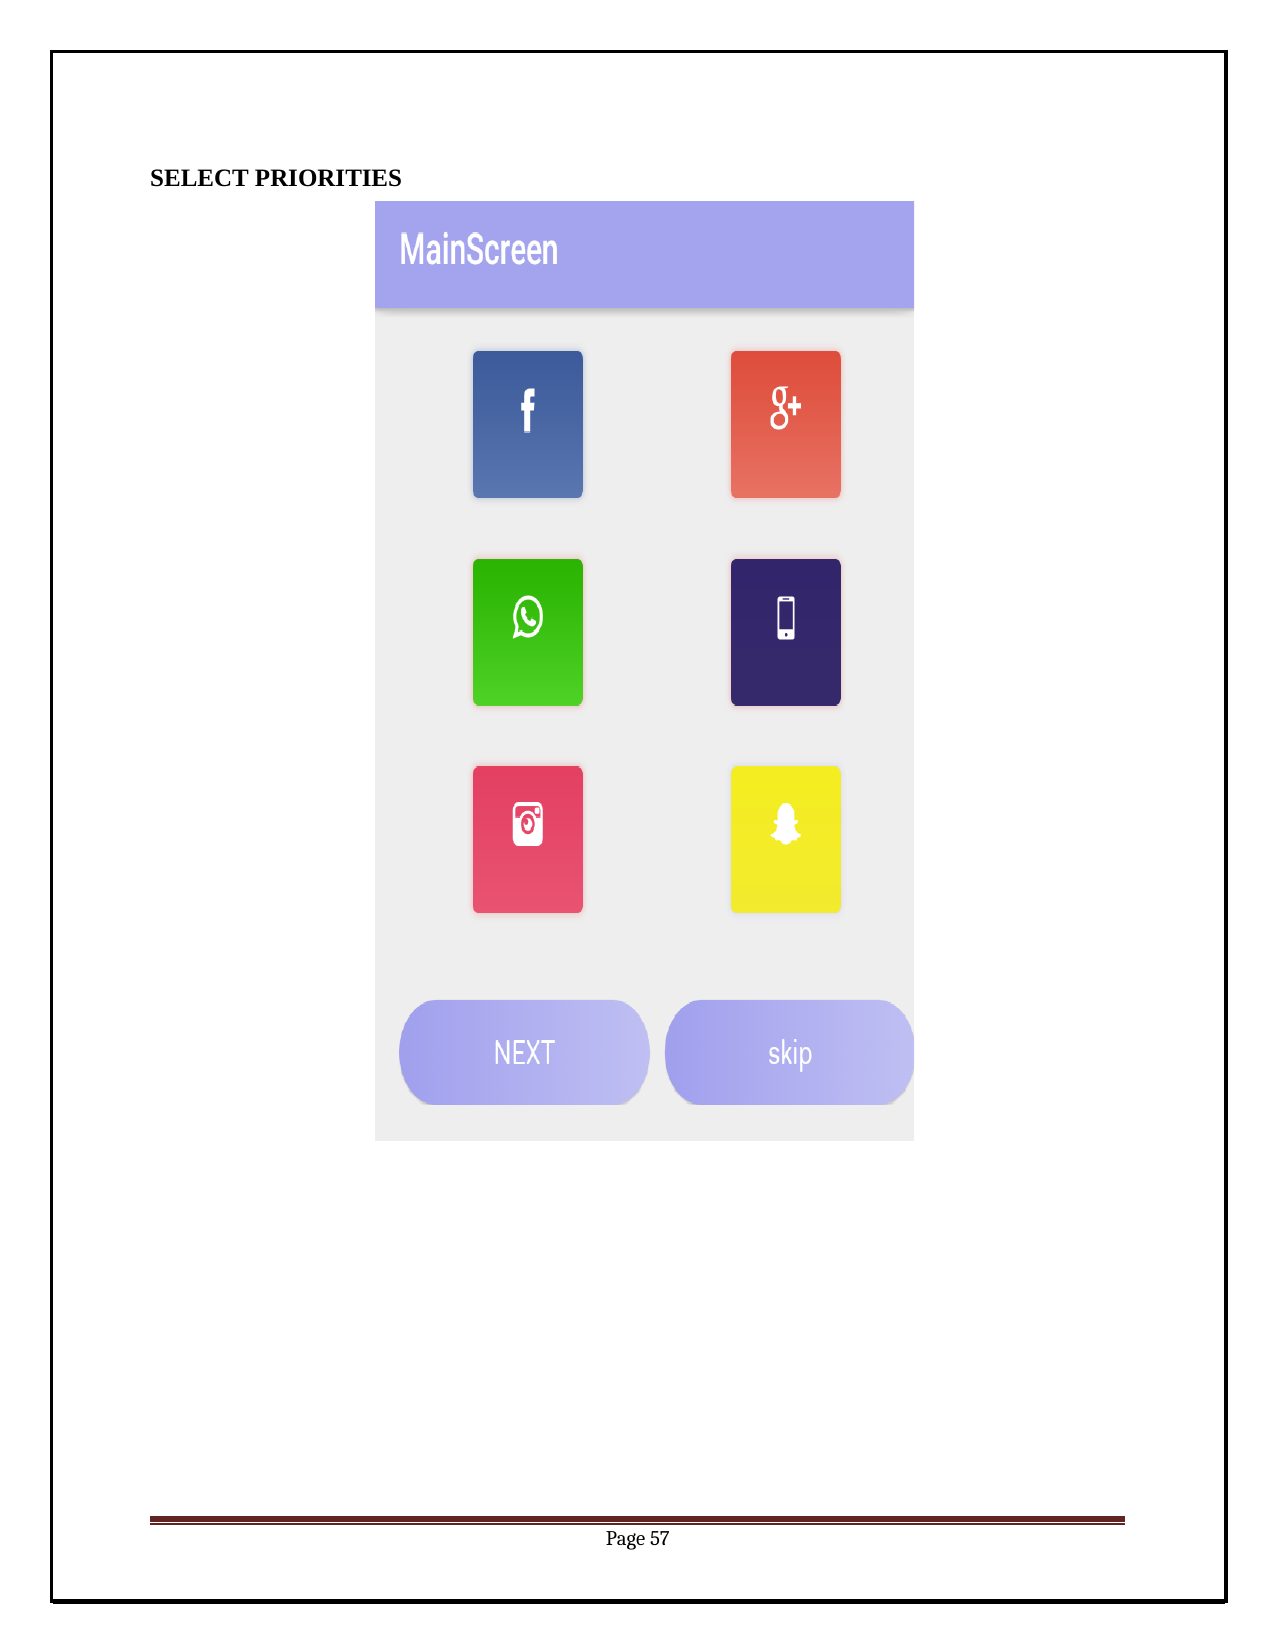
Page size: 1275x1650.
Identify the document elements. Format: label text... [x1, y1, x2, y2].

picture [375, 201, 915, 1141]
text SELECT PRIORITIES [150, 163, 1125, 191]
